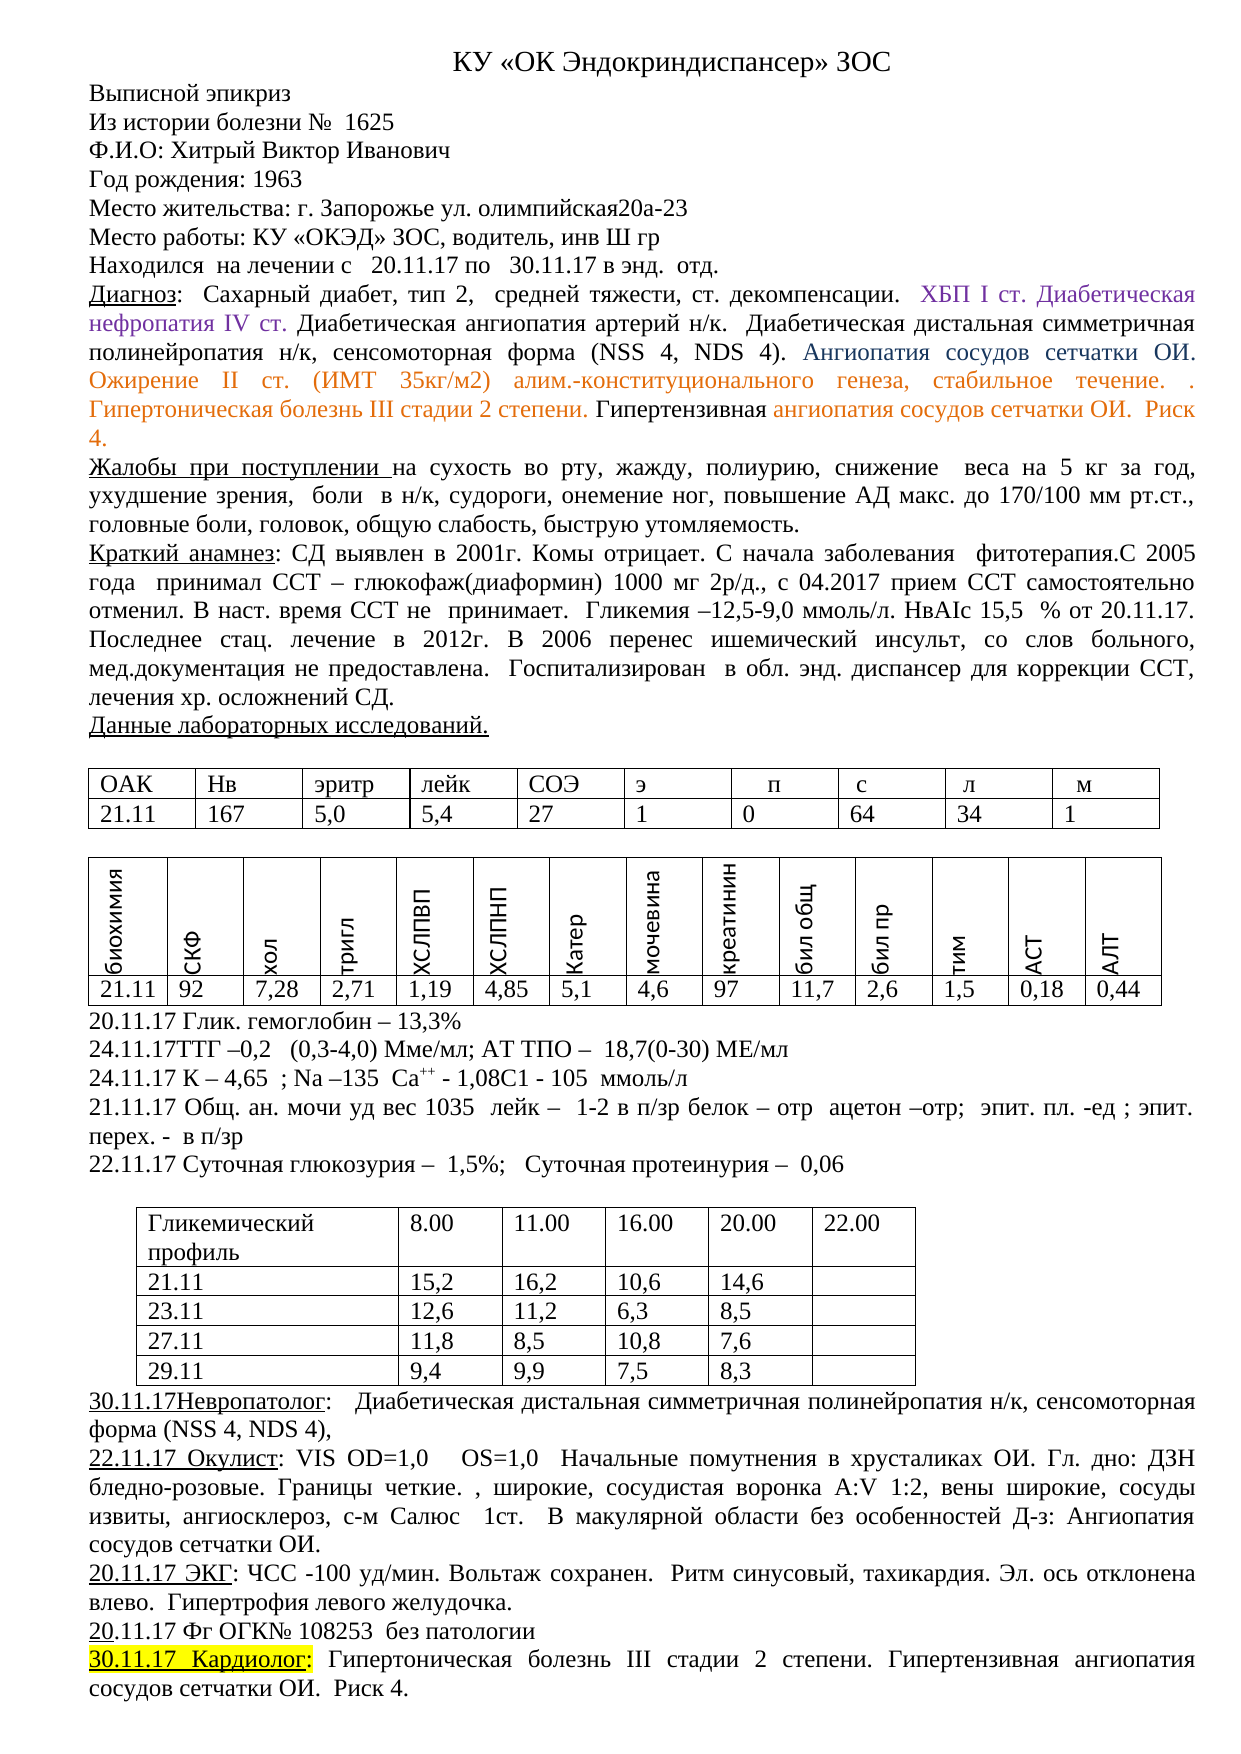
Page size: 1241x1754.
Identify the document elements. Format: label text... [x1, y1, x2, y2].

text 20.11.17 Глик. гемоглобин – 13,3% [89, 1006, 1196, 1034]
table_header бил общ [780, 858, 855, 975]
text Место работы: КУ «ОКЭД» ЗОС, водитель, инв Ш гр [89, 222, 1196, 250]
text 30.11.17Невропатолог: Диабетическая дистальная симметричная полинейропатия н/к, сенсомоторная форма (NSS 4, NDS 4), [89, 1386, 1196, 1443]
table_header АСТ [1009, 858, 1085, 975]
text Краткий анамнез: СД выявлен в 2001г. Комы отрицает. С начала заболевания В наст. время ССТ не принимает. Гликемия –12,5-9,0 ммоль/л. НвАIс 15,5 % от 20.11.17. Последнее стац. лечение в 2012г. В 2006 перенес ишемический инсульт, со слов больного, мед.документация не предоставлена. Госпитализирован в обл. энд. диспансер для коррекции ССТ, лечения хр. осложнений СД. [89, 538, 1196, 710]
table_cell [813, 1296, 915, 1325]
table_header м [1053, 769, 1159, 798]
text Данные лабораторных исследований. [89, 710, 1196, 739]
table_cell 0,18 [1009, 976, 1085, 1005]
table_cell 12,6 [399, 1296, 502, 1325]
table_header 8.00 [399, 1208, 502, 1266]
table_cell 5,1 [550, 976, 626, 1005]
table_cell 34 [946, 799, 1052, 827]
table_cell 7,6 [709, 1326, 812, 1355]
table_cell 9,9 [503, 1356, 605, 1385]
table_cell 16,2 [503, 1267, 605, 1295]
table_header ХСЛПВП [397, 858, 473, 975]
table_header эритр [303, 769, 409, 798]
table_cell 15,2 [399, 1267, 502, 1295]
table_cell 1 [625, 799, 731, 827]
table_header л [946, 769, 1052, 798]
text 20.11.17 Фг ОГК№ 108253 без патологии [89, 1616, 1196, 1644]
text Место жительства: г. Запорожье ул. олимпийская20а-23 [89, 193, 1196, 222]
table_cell 1,5 [933, 976, 1008, 1005]
table_cell 11,8 [399, 1326, 502, 1355]
table_header СКФ [168, 858, 243, 975]
table_cell 29.11 [137, 1356, 398, 1385]
table_cell 6,3 [606, 1296, 708, 1325]
table_cell 21.11 [89, 976, 167, 1005]
table_header мочевина [627, 858, 702, 975]
table_cell 27.11 [137, 1326, 398, 1355]
table_cell [813, 1326, 915, 1355]
table_cell 1,19 [397, 976, 473, 1005]
text 24.11.17 К – 4,65 ; Nа –135 Са++ - 1,08С1 - 105 ммоль/л [89, 1063, 1196, 1092]
table_cell 2,71 [321, 976, 396, 1005]
subtitle Ф.И.О: Хитрый Виктор Иванович [89, 135, 1196, 164]
table_header тим [933, 858, 1008, 975]
table_header 20.00 [709, 1208, 812, 1266]
table_cell 10,8 [606, 1326, 708, 1355]
text Диагноз: Сахарный диабет, тип 2, ст. ХБП I ст. Диабетическая нефропатия IV ст. Диабетическая ангиопатия артерий н/к. Диабетическая дистальная симметричная полинейропатия н/к, сенсомоторная форма (NSS 4, NDS 4). Ангиопатия сосудов сетчатки . Ожирение II ст. (ИМТ 35кг/м2) алим.-конституционального генеза, стабильное течение. . Гипертоническая болезнь III стадии 2 степени. Гипертензивная ангиопатия сосудов сетчатки ОИ. Риск 4. [89, 279, 1196, 452]
table_header Гликемический профиль [137, 1208, 398, 1266]
table_header с [839, 769, 945, 798]
table_header биохимия [89, 858, 167, 975]
table_cell 0,44 [1086, 976, 1161, 1005]
text 22.11.17 Суточная глюкозурия – 1,5%; Суточная протеинурия – 0,06 [89, 1149, 1196, 1178]
table_header п [732, 769, 838, 798]
table_cell 8,5 [503, 1326, 605, 1355]
table_cell 21.11 [89, 799, 195, 827]
text 22.11.17 Окулист: VIS OD=1,0 OS=1,0 Гл. дно: ДЗН бледно-розовые. Границы четкие. , широкие, сосудистая воронка А:V , вены широкие, сосуды извиты, ангиосклероз, с-м Салюс 1ст. В макулярной области без особенностей Д-з: Ангиопатия сосудов сетчатки ОИ. [89, 1443, 1196, 1558]
table_header лейк [411, 769, 517, 798]
table_header Нв [196, 769, 302, 798]
table_cell 23.11 [137, 1296, 398, 1325]
table_cell 167 [196, 799, 302, 827]
table_header ХСЛПНП [474, 858, 549, 975]
table_cell 97 [703, 976, 779, 1005]
table_cell 8,3 [709, 1356, 812, 1385]
table_cell 1 [1053, 799, 1159, 827]
table_header Катер [550, 858, 626, 975]
table_cell 4,85 [474, 976, 549, 1005]
table_cell [813, 1356, 915, 1385]
table_cell 0 [732, 799, 838, 827]
table_header АЛТ [1086, 858, 1161, 975]
table_cell 11,7 [780, 976, 855, 1005]
table_header 11.00 [503, 1208, 605, 1266]
text 30.11.17 Кардиолог: Гипертоническая болезнь III стадии 2 степени. Гипертензивная ангиопатия сосудов сетчатки ОИ. Риск 4. [89, 1644, 1196, 1702]
table_cell 14,6 [709, 1267, 812, 1295]
table_header хол [244, 858, 320, 975]
table_cell 11,2 [503, 1296, 605, 1325]
text 24.11.17ТТГ –0,2 (0,3-4,0) Мме/мл; АТ ТПО – 18,7(0-30) МЕ/мл [89, 1034, 1196, 1063]
table_cell 21.11 [137, 1267, 398, 1295]
subtitle Из истории болезни № 1625 [89, 107, 1196, 135]
table_cell 7,5 [606, 1356, 708, 1385]
table_cell 4,6 [627, 976, 702, 1005]
table_header тригл [321, 858, 396, 975]
text на лечении с 20.11.17 по 30.11.17 в отд. [89, 250, 1196, 279]
table_cell 9,4 [399, 1356, 502, 1385]
table_header 22.00 [813, 1208, 915, 1266]
table_cell 2,6 [856, 976, 932, 1005]
text Год рождения: 1963 [89, 164, 1196, 193]
table_header ОАК [89, 769, 195, 798]
table_cell 8,5 [709, 1296, 812, 1325]
table_cell [813, 1267, 915, 1295]
table_cell 10,6 [606, 1267, 708, 1295]
subtitle Выписной эпикриз [89, 78, 1202, 107]
subtitle 21.11.17 Общ. ан. мочи уд вес 1035 лейк – 1-2 в п/зр белок – отр ацетон –отр; эпит. пл. -ед ; эпит. перех. - в п/зр [89, 1092, 1196, 1149]
table_header э [625, 769, 731, 798]
table_cell 92 [168, 976, 243, 1005]
table_cell 5,0 [303, 799, 409, 827]
table_header СОЭ [518, 769, 624, 798]
table_header 16.00 [606, 1208, 708, 1266]
table_cell 64 [839, 799, 945, 827]
table_header бил пр [856, 858, 932, 975]
table_header креатинин [703, 858, 779, 975]
text Жалобы при поступлении на сухость во рту, жажду, полиурию, веса на 5 кг за год, ухудшение зрения, боли в н/к, судороги, онемение ног, повышение АД макс. до 170/100 мм рт.ст., головные боли, головок, общую слабость, быструю утомляемость. [89, 452, 1196, 538]
text 20.11.17 ЭКГ: ЧСС -100 уд/мин. Вольтаж Ритм синусовый, тахикардия. Эл. ось отклонена влево. Гипертрофия левого желудочка. [89, 1558, 1196, 1616]
table_cell 27 [518, 799, 624, 827]
table_cell 5,4 [411, 799, 517, 827]
table_cell 7,28 [244, 976, 320, 1005]
